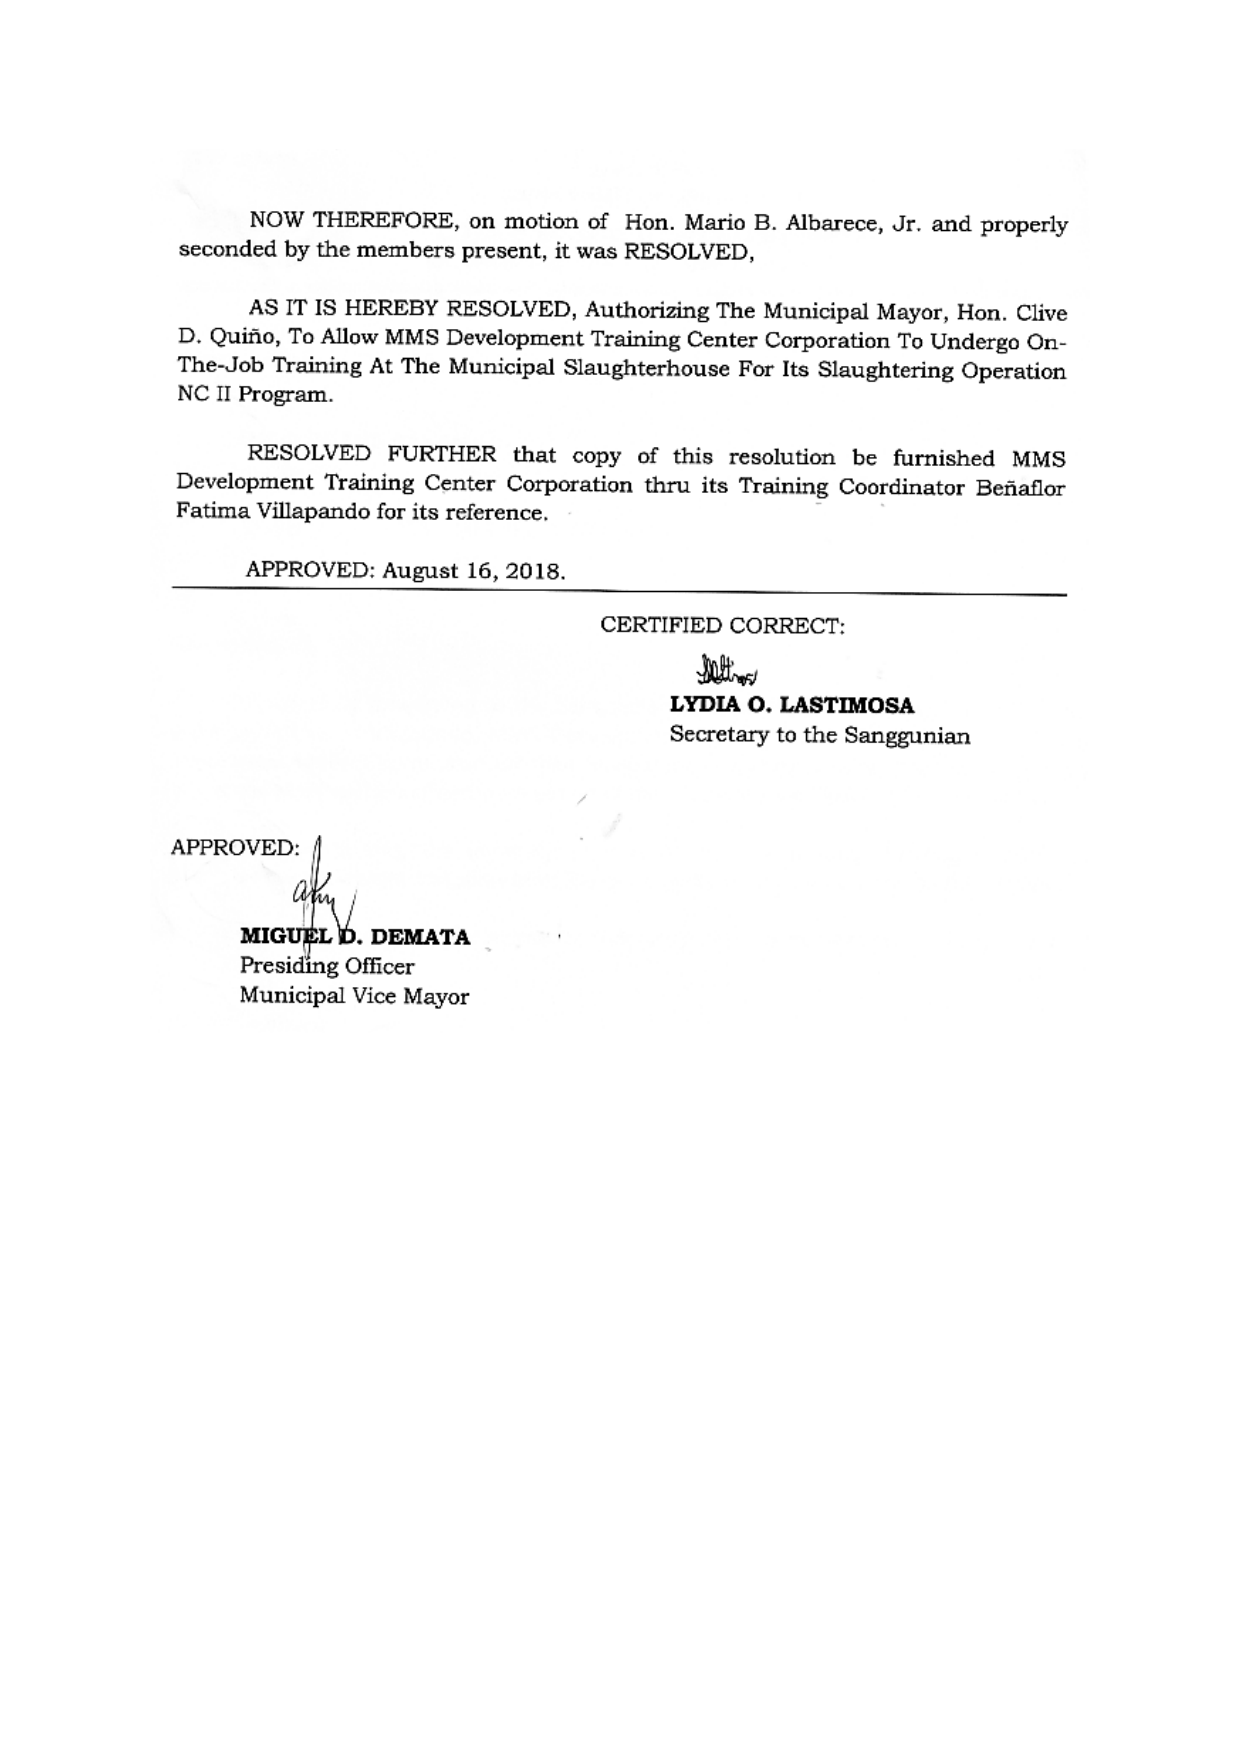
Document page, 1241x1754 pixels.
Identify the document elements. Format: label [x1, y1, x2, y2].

picture [150, 149, 1090, 1033]
